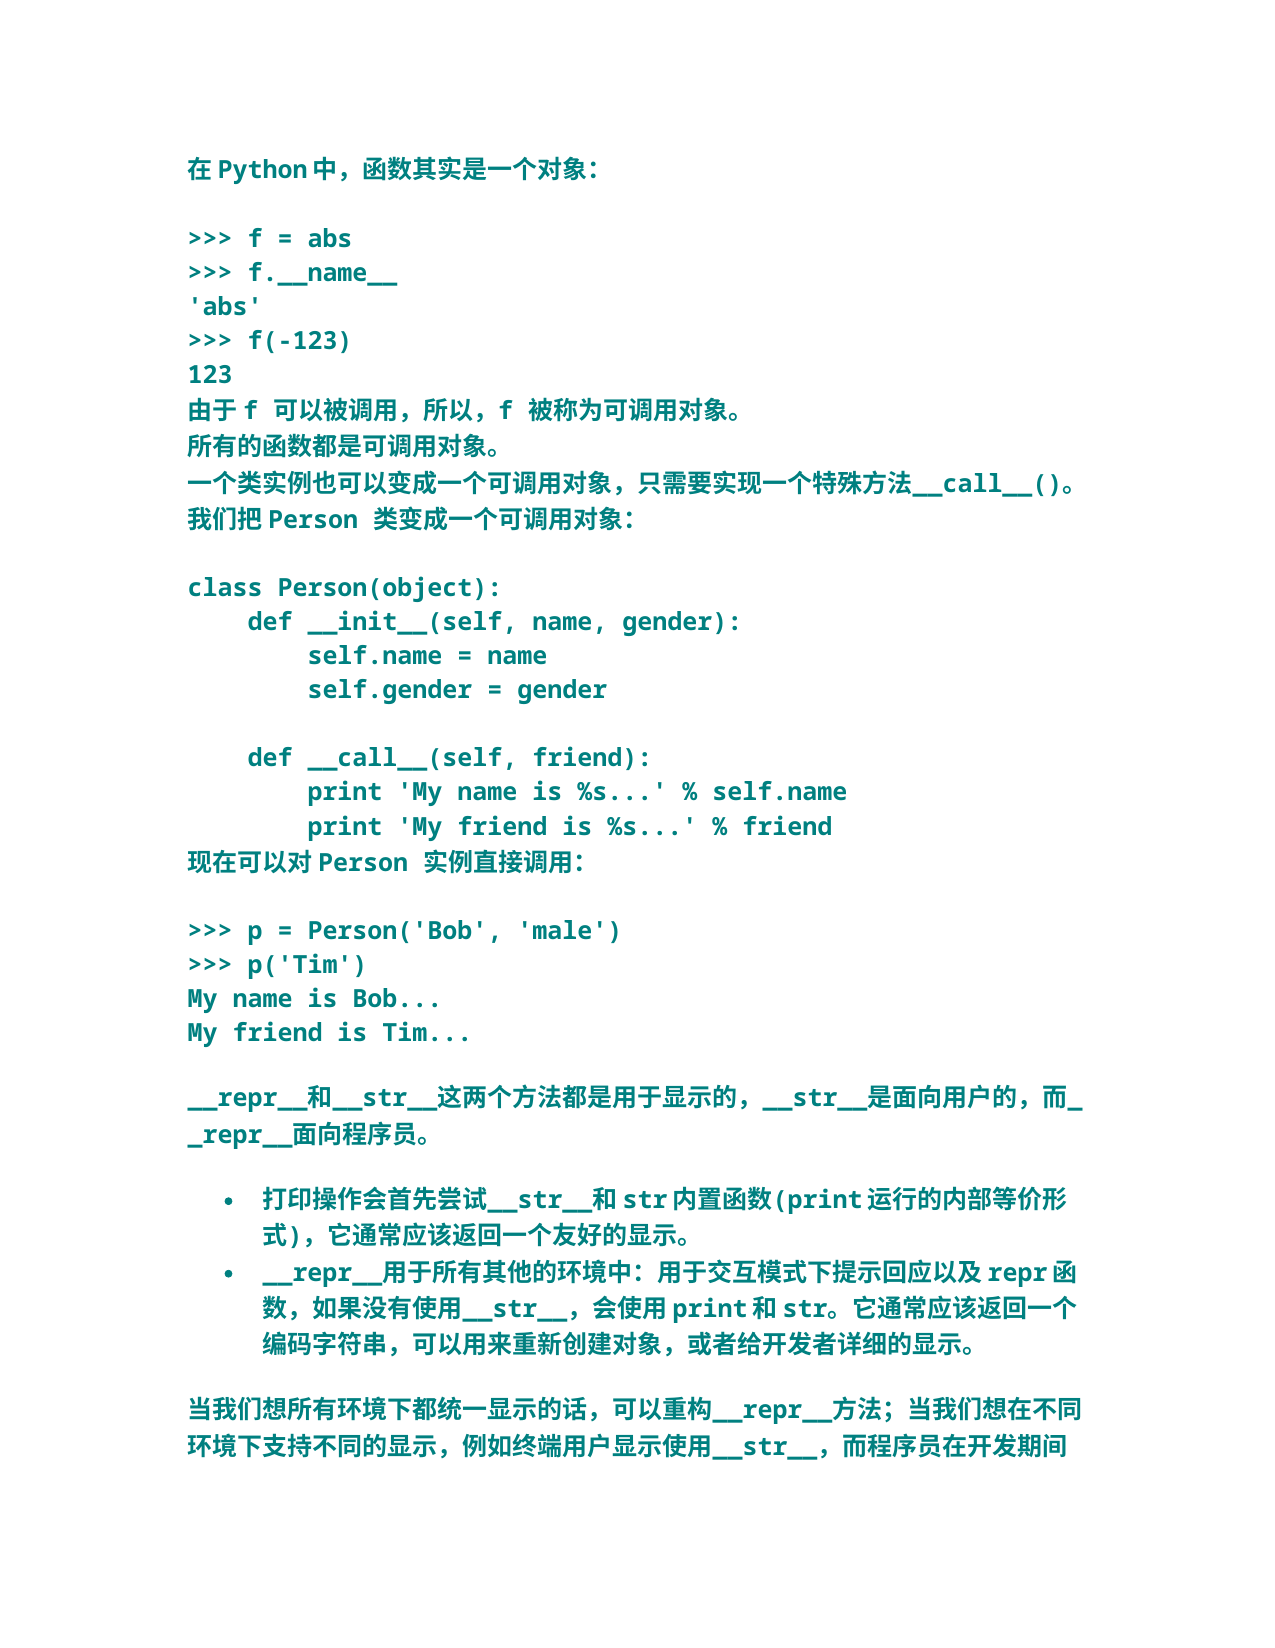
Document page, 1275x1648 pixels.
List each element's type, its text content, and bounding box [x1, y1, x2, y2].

text print 'My friend is %s...' % friend [187, 808, 1088, 842]
text My friend is Tim... [187, 1015, 1088, 1049]
text >>> p('Tim') [187, 947, 1088, 981]
text self.gender = gender [187, 672, 1088, 706]
text 我们把 Person 类变成一个可调用对象： [187, 499, 1088, 536]
text 一个类实例也可以变成一个可调用对象，只需要实现一个特殊方法__call__()。 [187, 463, 1088, 499]
text My name is Bob... [187, 981, 1088, 1015]
text __repr__和__str__这两个方法都是用于显示的，__str__是面向用户的，而__repr__面向程序员。 [187, 1078, 1088, 1150]
list 打印操作会首先尝试__str__和str内置函数(print运行的内部等价形式)，它通常应该返回一个友好的显示。 [225, 1179, 1088, 1252]
text print 'My name is %s...' % self.name [187, 774, 1088, 808]
text 'abs' [187, 288, 1088, 322]
text 由于 f 可以被调用，所以，f 被称为可调用对象。 [187, 391, 1088, 427]
text >>> f(-123) [187, 322, 1088, 357]
text >>> f = abs [187, 220, 1088, 254]
text 123 [187, 357, 1088, 391]
text 所有的函数都是可调用对象。 [187, 427, 1088, 463]
text def __init__(self, name, gender): [187, 604, 1088, 638]
list __repr__用于所有其他的环境中：用于交互模式下提示回应以及repr函数，如果没有使用__str__，会使用print和str。它通常应该返回一个编码字符串，可以用来重新创建对象，或者给开发者详细的显示。 [225, 1281, 1088, 1390]
text 在Python中，函数其实是一个对象： [187, 150, 1088, 186]
text class Person(object): [187, 570, 1088, 604]
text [187, 1419, 1088, 1492]
text def __call__(self, friend): [187, 740, 1088, 774]
text >>> p = Person('Bob', 'male') [187, 912, 1088, 947]
text 现在可以对 Person 实例直接调用： [187, 842, 1088, 878]
text self.name = name [187, 638, 1088, 672]
text >>> f.__name__ [187, 254, 1088, 288]
